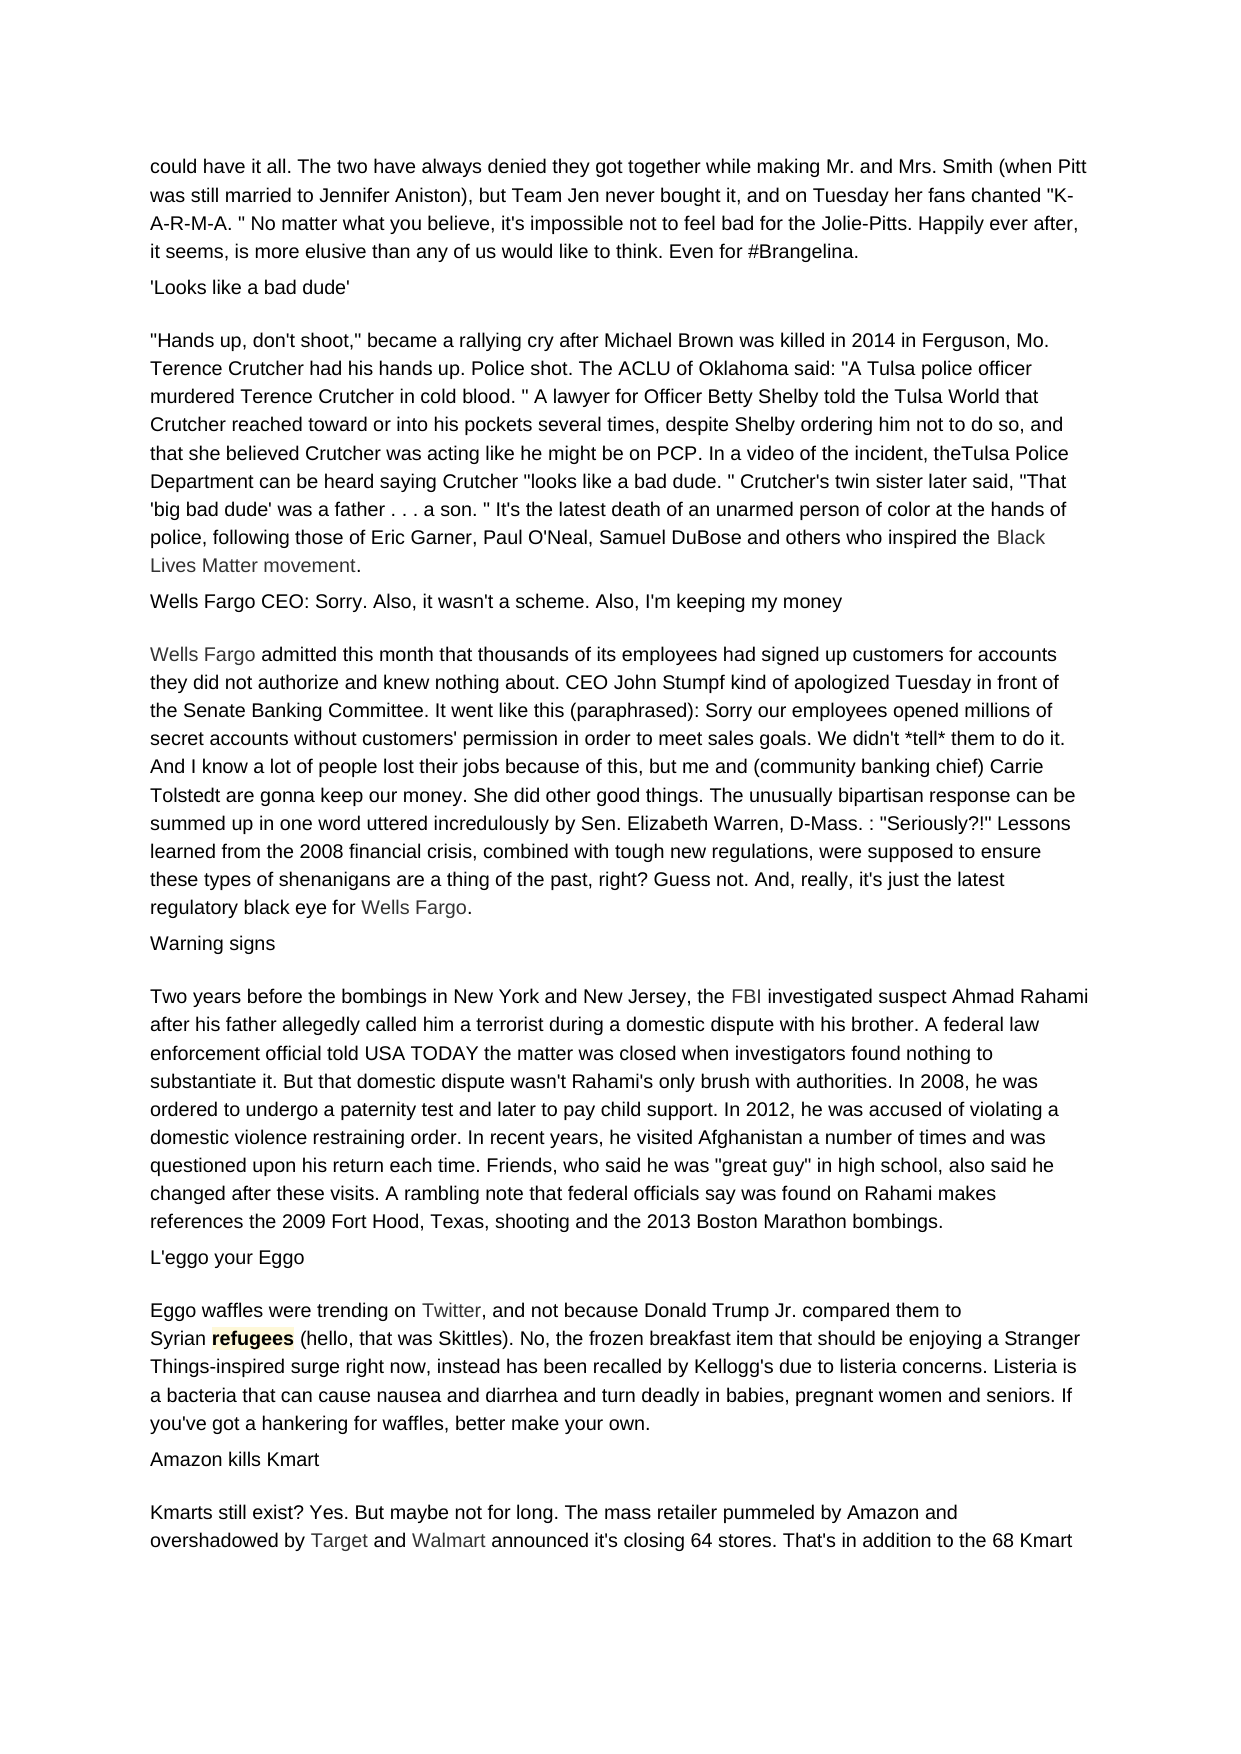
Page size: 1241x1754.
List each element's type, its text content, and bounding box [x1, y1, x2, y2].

text Eggo waffles were trending on Twitter, and not because Donald Trump Jr. compared them to Syrian refugees (hello, that was Skittles). No, the frozen breakfast item that should be enjoying a Stranger Things-inspired surge right now, instead has been recalled by Kellogg's due to listeria concerns. Listeria is a bacteria that can cause nausea and diarrhea and turn deadly in babies, pregnant women and seniors. If you've got a hankering for waffles, better make your own. [150, 1294, 1090, 1434]
text L'eggo your Eggo [150, 1241, 1090, 1269]
text 'Looks like a bad dude' [150, 270, 1090, 298]
text Wells Fargo CEO: Sorry. Also, it wasn't a scheme. Also, I'm keeping my money [150, 584, 1090, 612]
text Amazon kills Kmart [150, 1442, 1090, 1470]
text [150, 150, 1090, 262]
text Warning signs [150, 927, 1090, 955]
text Wells Fargo admitted this month that thousands of its employees had signed up customers for accounts they did not authorize and knew nothing about. CEO John Stumpf kind of apologized Tuesday in front of the Senate Banking Committee. It went like this (paraphrased): Sorry our employees opened millions of secret accounts without customers' permission in order to meet sales goals. We didn't *tell* them to do it. And I know a lot of people lost their jobs because of this, but me and (community banking chief) Carrie Tolstedt are gonna keep our money. She did other good things. The unusually bipartisan response can be summed up in one word uttered incredulously by Sen. Elizabeth Warren, D-Mass. : "Seriously?!" Lessons learned from the 2008 financial crisis, combined with tough new regulations, were supposed to ensure these types of shenanigans are a thing of the past, right? Guess not. And, really, it's just the latest regulatory black eye for Wells Fargo. [150, 637, 1090, 919]
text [150, 1495, 1090, 1552]
text Two years before the bombings in New York and New Jersey, the FBI investigated suspect Ahmad Rahami after his father allegedly called him a terrorist during a domestic dispute with his brother. A federal law enforcement official told USA TODAY the matter was closed when investigators found nothing to substantiate it. But that domestic dispute wasn't Rahami's only brush with authorities. In 2008, he was ordered to undergo a paternity test and later to pay child support. In 2012, he was accused of violating a domestic violence restraining order. In recent years, he visited Afghanistan a number of times and was questioned upon his return each time. Friends, who said he was "great guy" in high school, also said he changed after these visits. A rambling note that federal officials say was found on Rahami makes references the 2009 Fort Hood, Texas, shooting and the 2013 Boston Marathon bombings. [150, 980, 1090, 1233]
text "Hands up, don't shoot," became a rallying cry after Michael Brown was killed in 2014 in Ferguson, Mo. Terence Crutcher had his hands up. Police shot. The ACLU of Oklahoma said: "A Tulsa police officer murdered Terence Crutcher in cold blood. " A lawyer for Officer Betty Shelby told the Tulsa World that Crutcher reached toward or into his pockets several times, despite Shelby ordering him not to do so, and that she believed Crutcher was acting like he might be on PCP. In a video of the incident, theTulsa Police Department can be heard saying Crutcher "looks like a bad dude. " Crutcher's twin sister later said, "That 'big bad dude' was a father . . . a son. " It's the latest death of an unarmed person of color at the hands of police, following those of Eric Garner, Paul O'Neal, Samuel DuBose and others who inspired the Black Lives Matter movement. [150, 323, 1090, 577]
